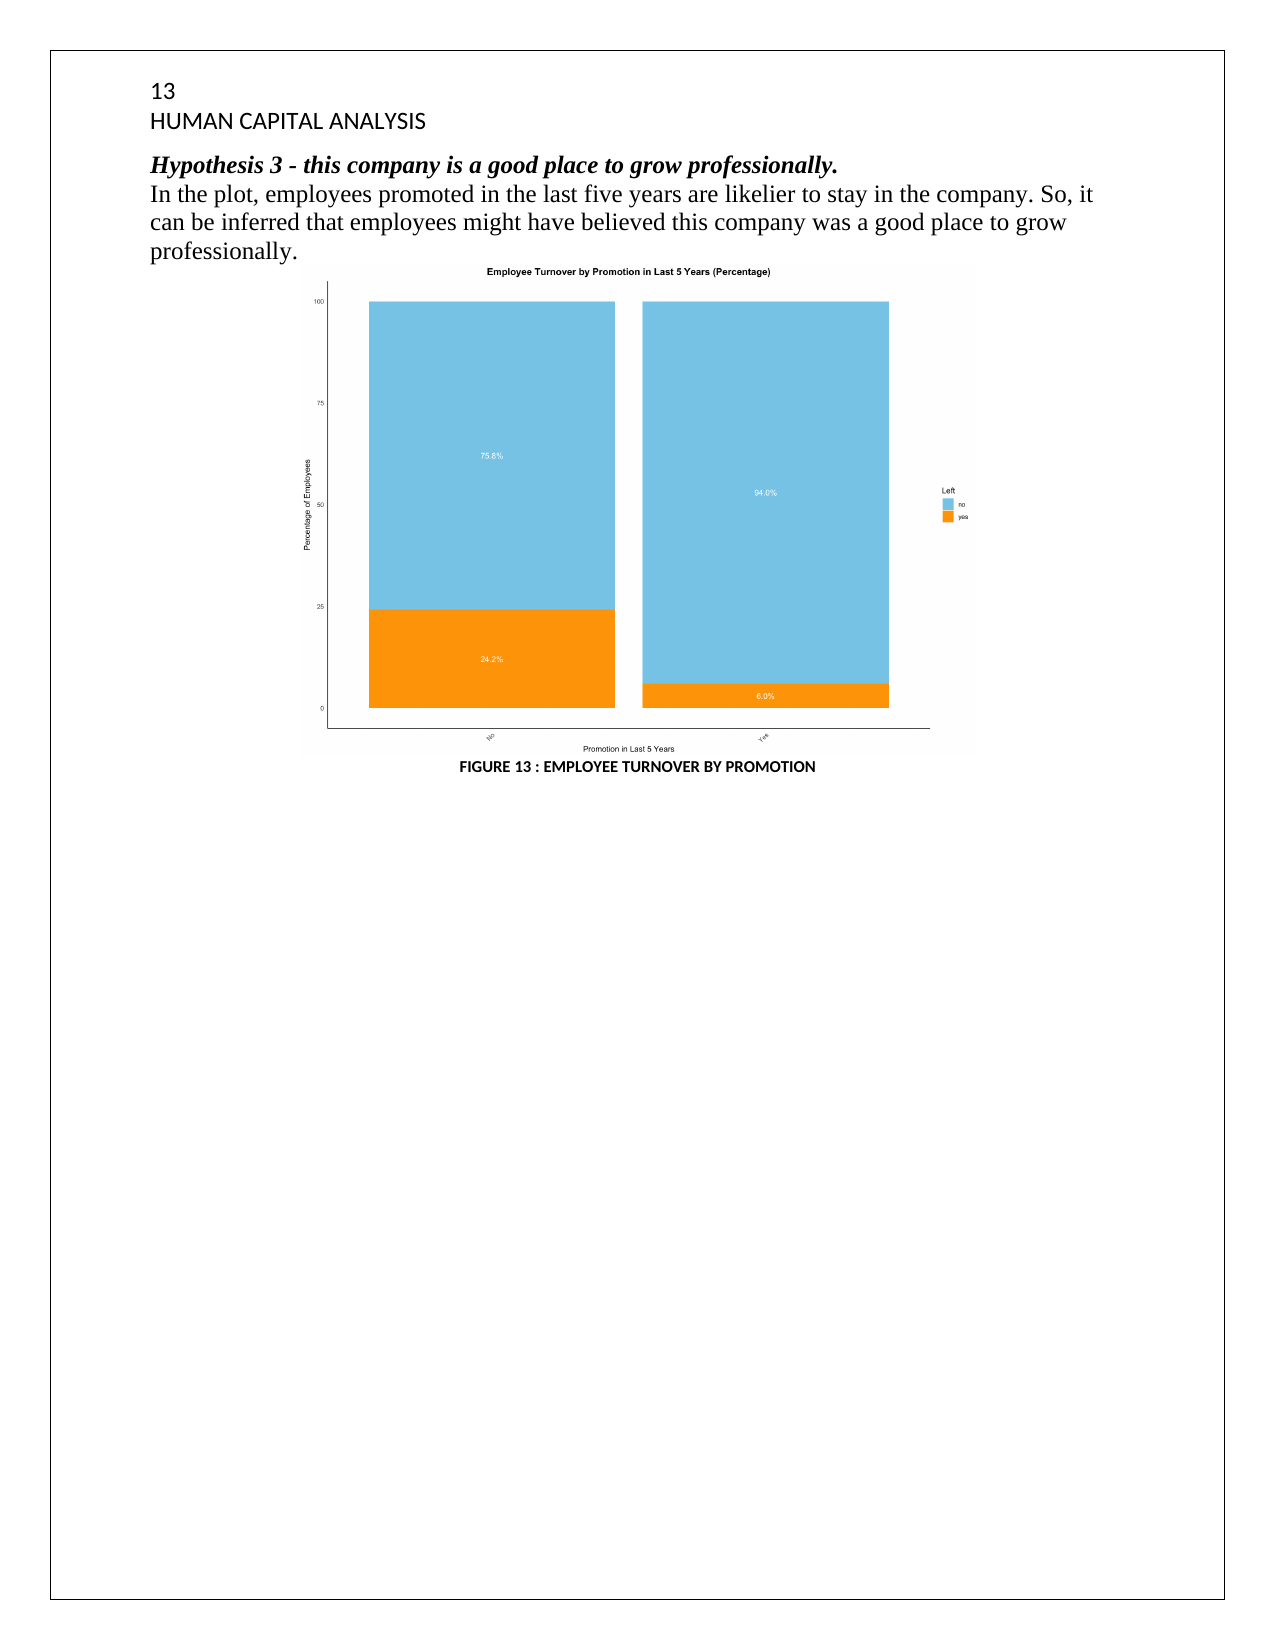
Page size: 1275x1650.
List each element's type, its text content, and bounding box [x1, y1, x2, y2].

text In the plot, employees promoted in the last five years are likelier to stay in the company. So, it can be inferred that employees might have believed this company was a good place to grow professionally. [150, 179, 1125, 265]
picture [300, 265, 976, 757]
text Hypothesis 3 - this company is a good place to grow professionally. [150, 150, 1125, 179]
